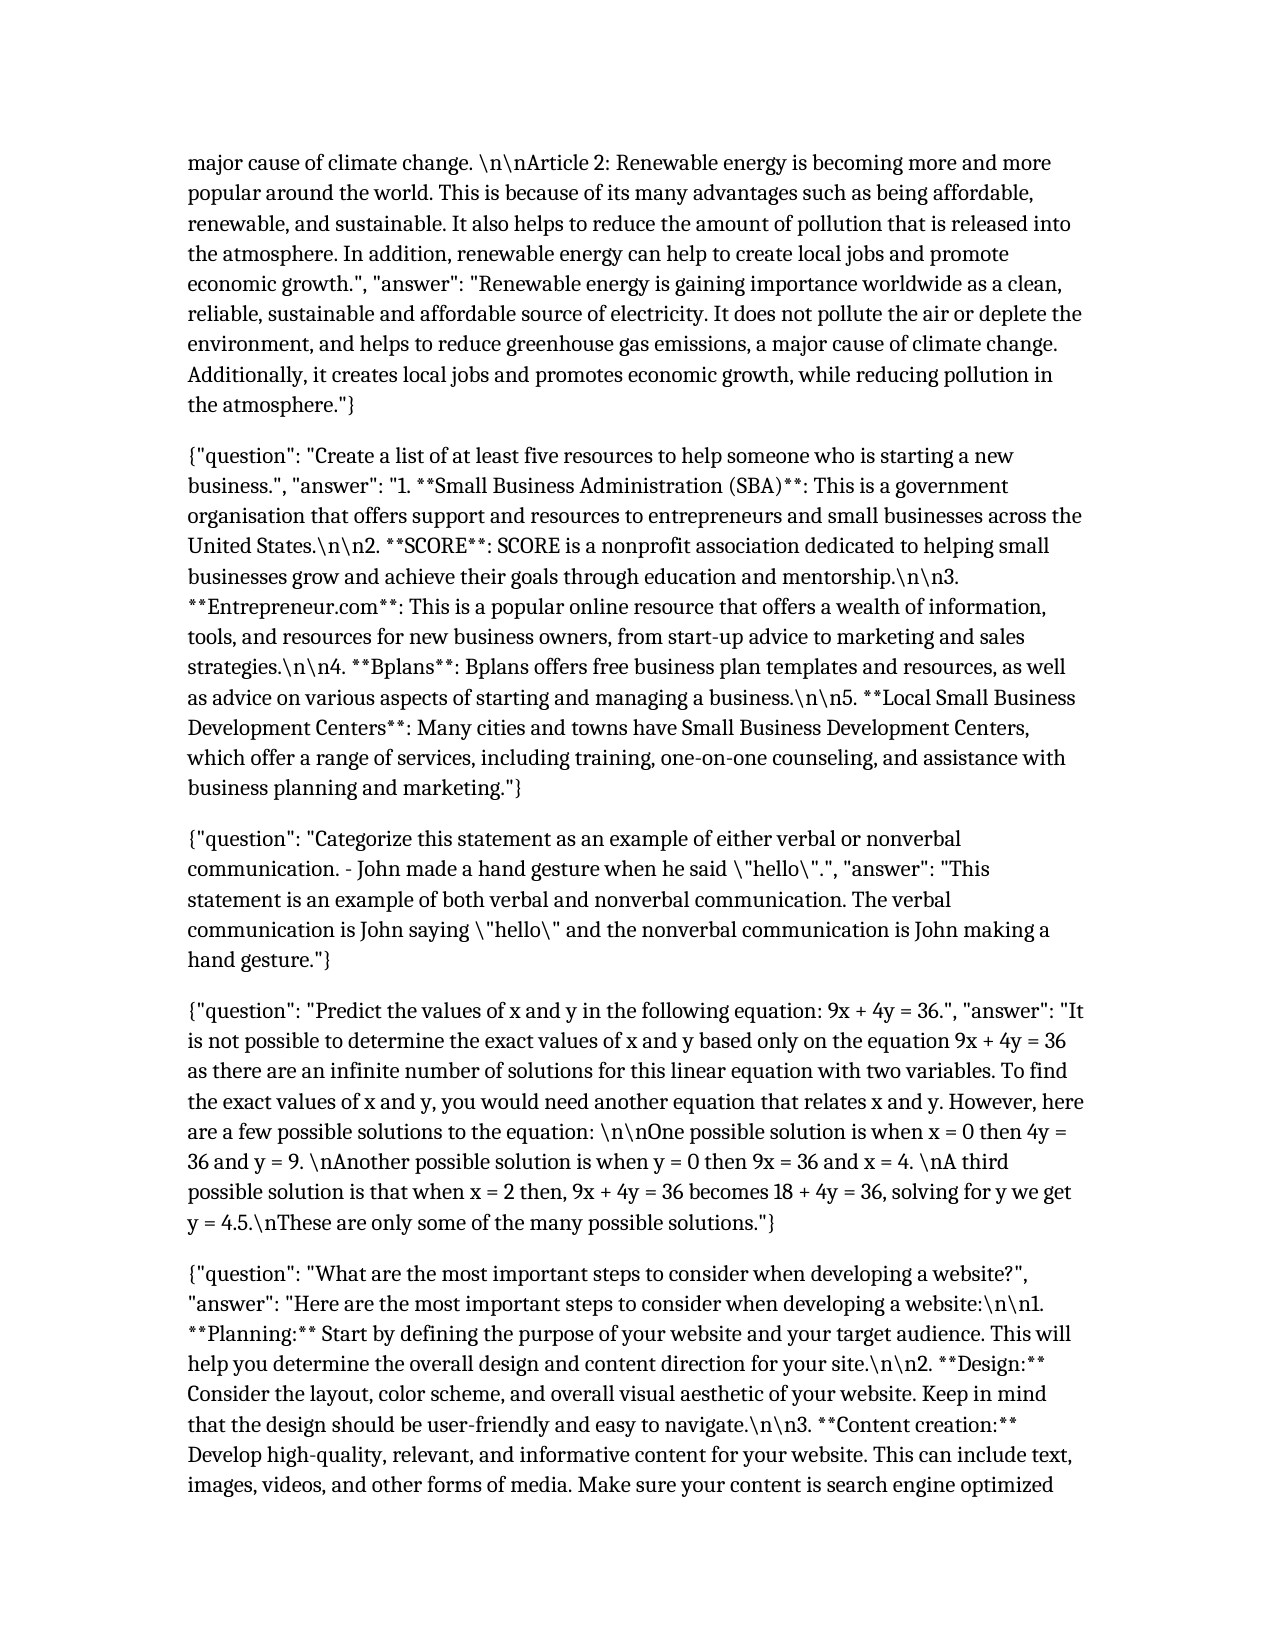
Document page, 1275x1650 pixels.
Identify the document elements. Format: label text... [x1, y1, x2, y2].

text {"question": "Categorize this statement as an example of either verbal or nonverbal communication. - John made a hand gesture when he said \"hello\".", "answer": "This statement is an example of both verbal and nonverbal communication. The verbal communication is John saying \"hello\" and the nonverbal communication is John making a hand gesture."} [187, 826, 1087, 973]
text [187, 1260, 1087, 1498]
text {"question": "Create a list of at least five resources to help someone who is starting a new business.", "answer": "1. **Small Business Administration (SBA)**: This is a government organisation that offers support and resources to entrepreneurs and small businesses across the United States.\n\n2. **SCORE**: SCORE is a nonprofit association dedicated to helping small businesses grow and achieve their goals through education and mentorship.\n\n3. **Entrepreneur.com**: This is a popular online resource that offers a wealth of information, tools, and resources for new business owners, from start-up advice to marketing and sales strategies.\n\n4. **Bplans**: Bplans offers free business plan templates and resources, as well as advice on various aspects of starting and managing a business.\n\n5. **Local Small Business Development Centers**: Many cities and towns have Small Business Development Centers, which offer a range of services, including training, one-on-one counseling, and assistance with business planning and marketing."} [187, 443, 1087, 801]
text {"question": "Predict the values of x and y in the following equation: 9x + 4y = 36.", "answer": "It is not possible to determine the exact values of x and y based only on the equation 9x + 4y = 36 as there are an infinite number of solutions for this linear equation with two variables. To find the exact values of x and y, you would need another equation that relates x and y. However, here are a few possible solutions to the equation: \n\nOne possible solution is when x = 0 then 4y = 36 and y = 9. \nAnother possible solution is when y = 0 then 9x = 36 and x = 4. \nA third possible solution is that when x = 2 then, 9x + 4y = 36 becomes 18 + 4y = 36, solving for y we get y = 4.5.\nThese are only some of the many possible solutions."} [187, 998, 1087, 1236]
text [187, 150, 1087, 418]
